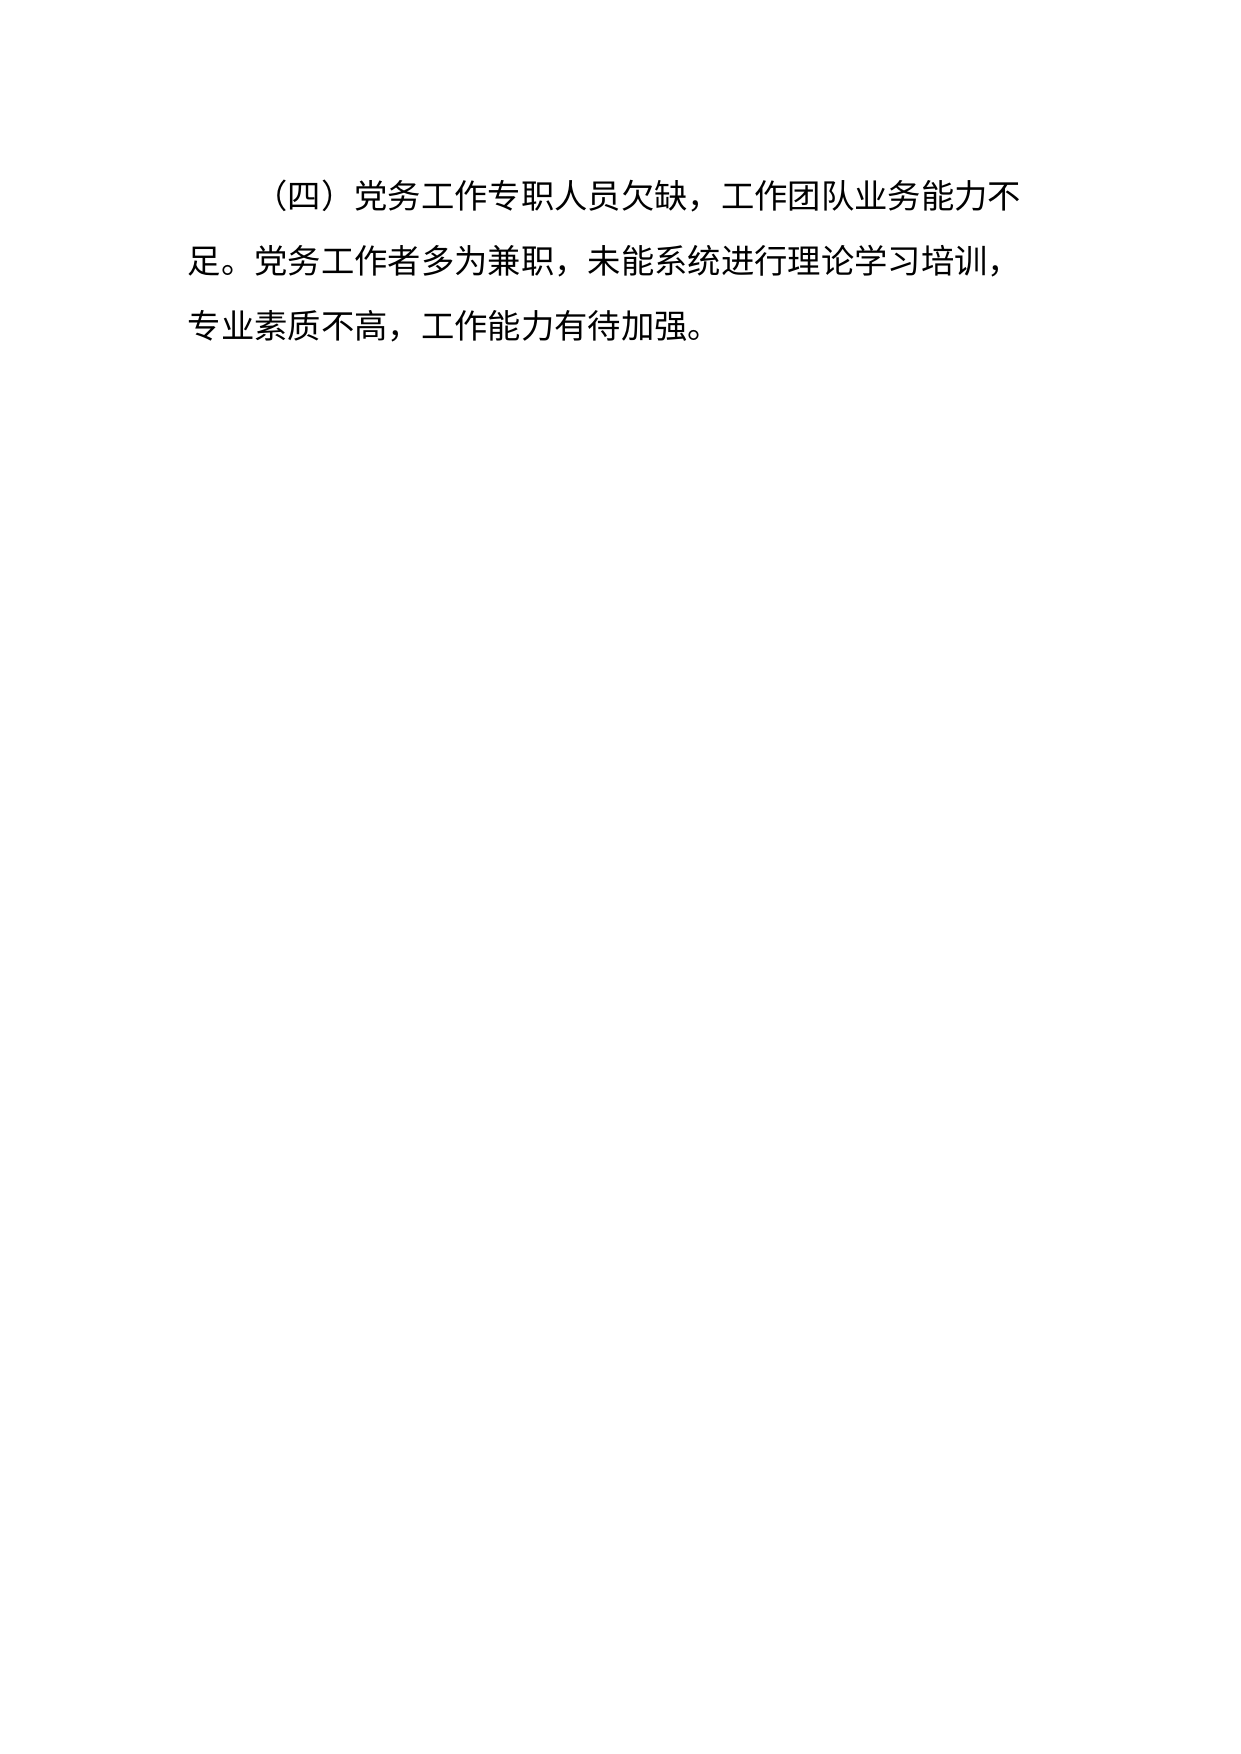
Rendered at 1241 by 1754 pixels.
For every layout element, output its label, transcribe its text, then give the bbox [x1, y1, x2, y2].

text （四）党务工作专职人员欠缺，工作团队业务能力不足。党务工作者多为兼职，未能系统进行理论学习培训，专业素质不高，工作能力有待加强。 [187, 162, 1053, 357]
